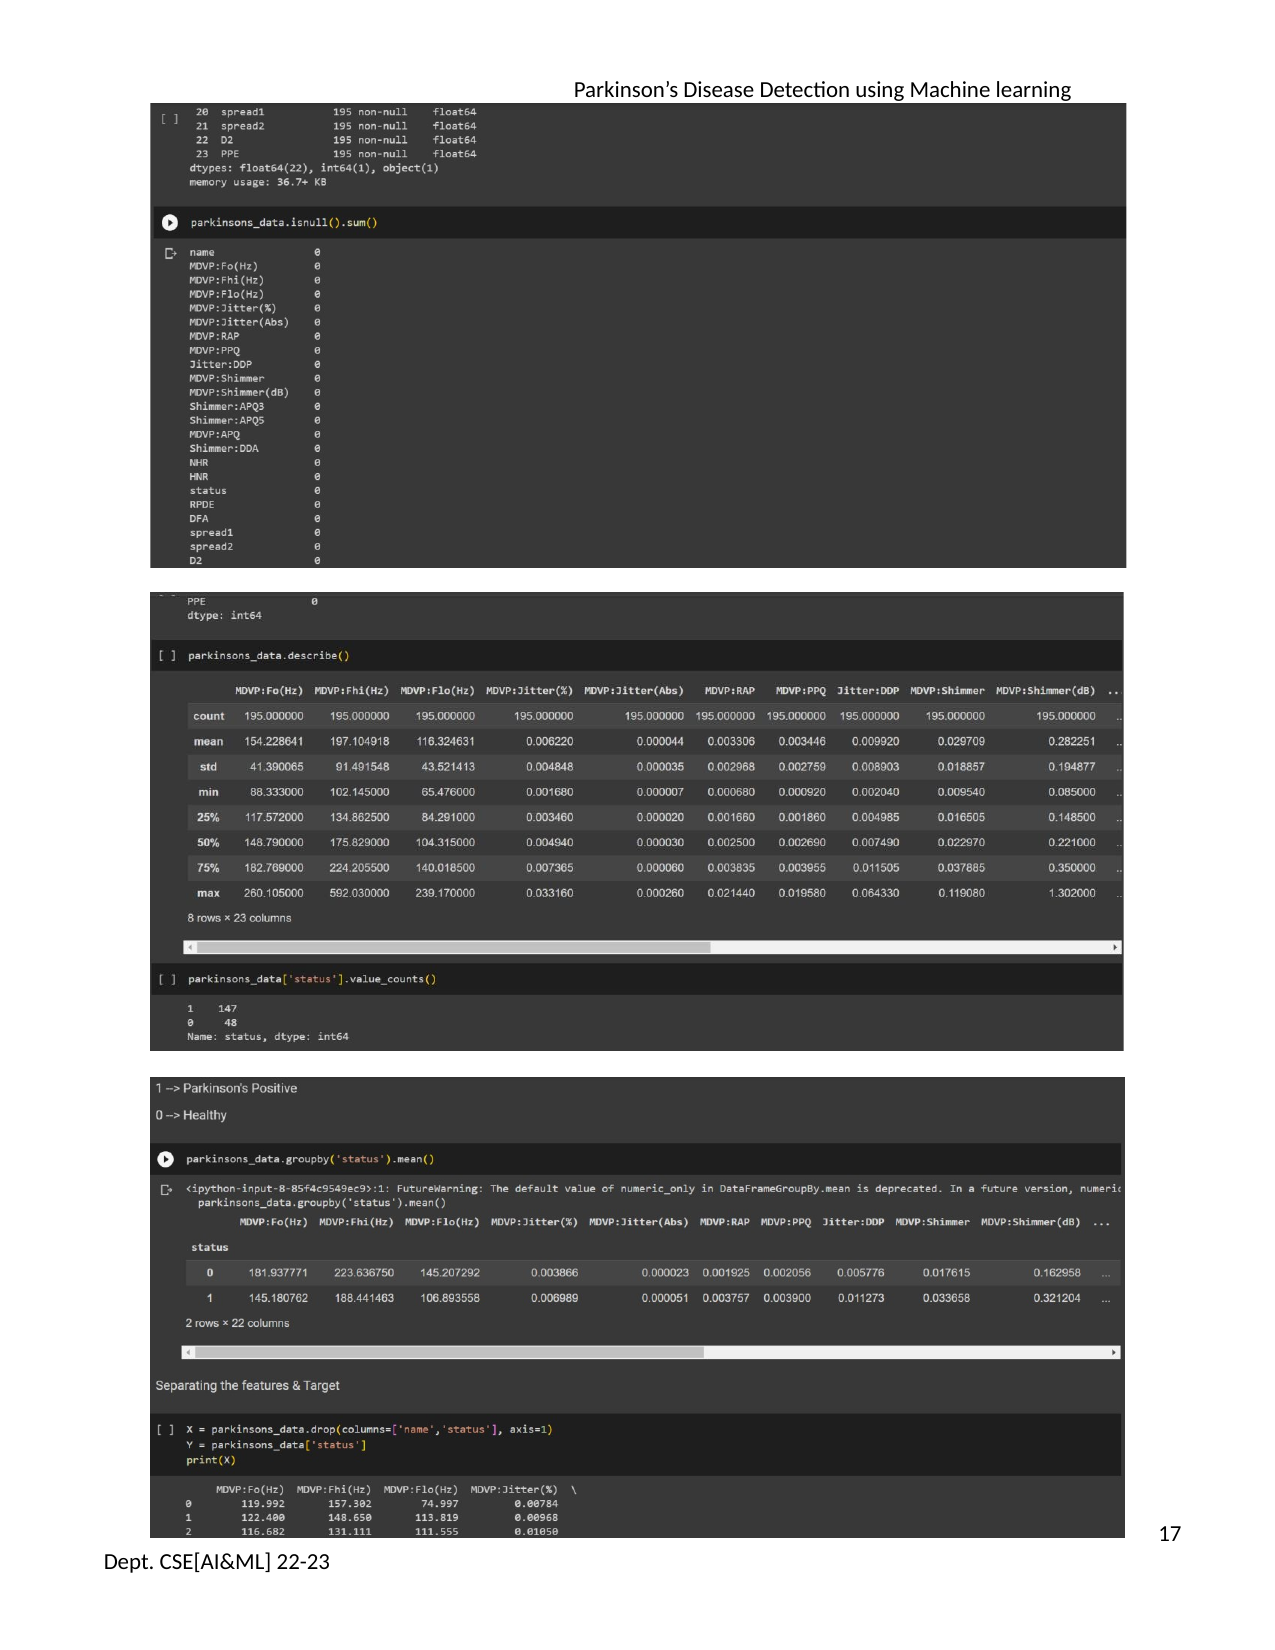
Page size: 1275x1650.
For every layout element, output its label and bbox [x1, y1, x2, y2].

picture [150, 592, 1124, 1051]
picture [150, 103, 1127, 568]
picture [150, 1077, 1125, 1538]
